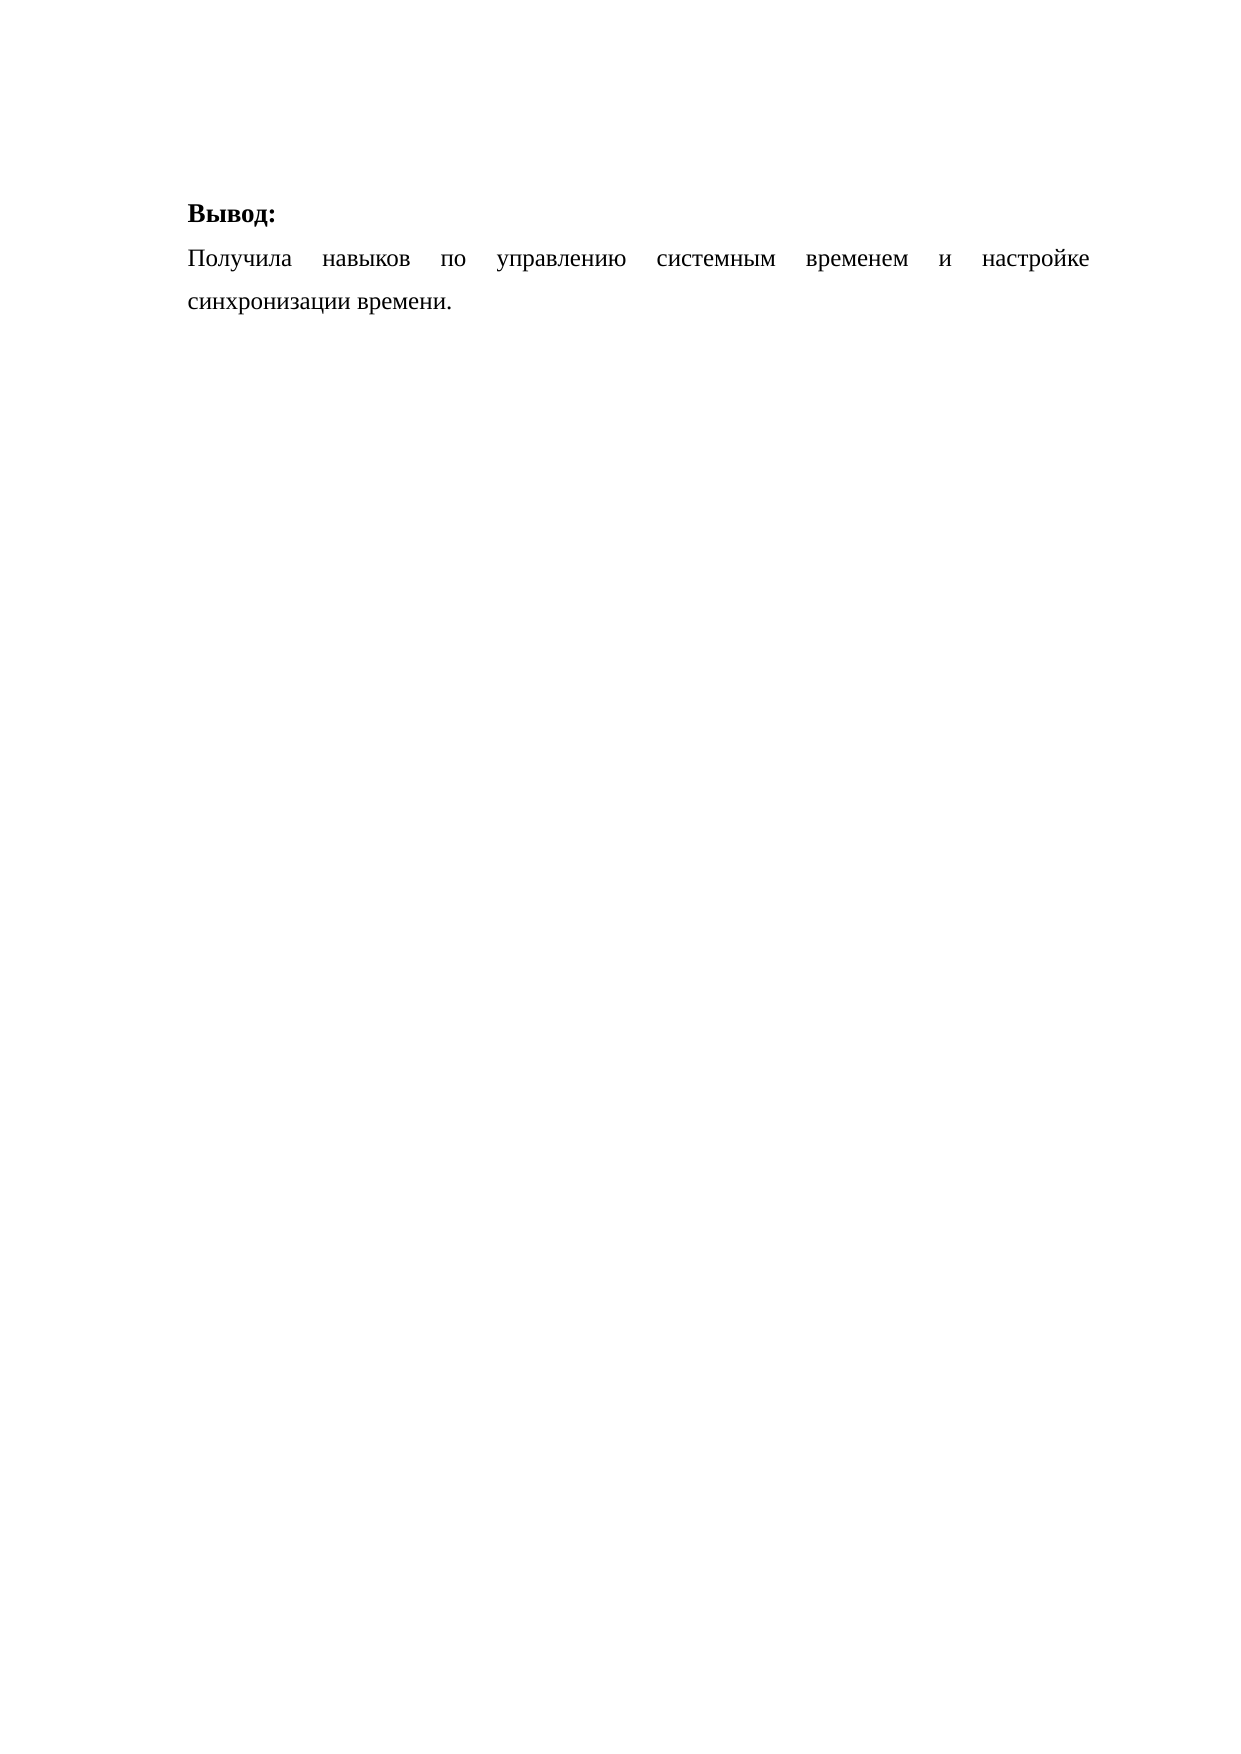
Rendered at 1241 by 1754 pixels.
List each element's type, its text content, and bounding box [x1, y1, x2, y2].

text Получила навыков по управлению системным временем и настройке синхронизации времени. [187, 243, 1090, 315]
text Вывод: [187, 197, 1090, 228]
